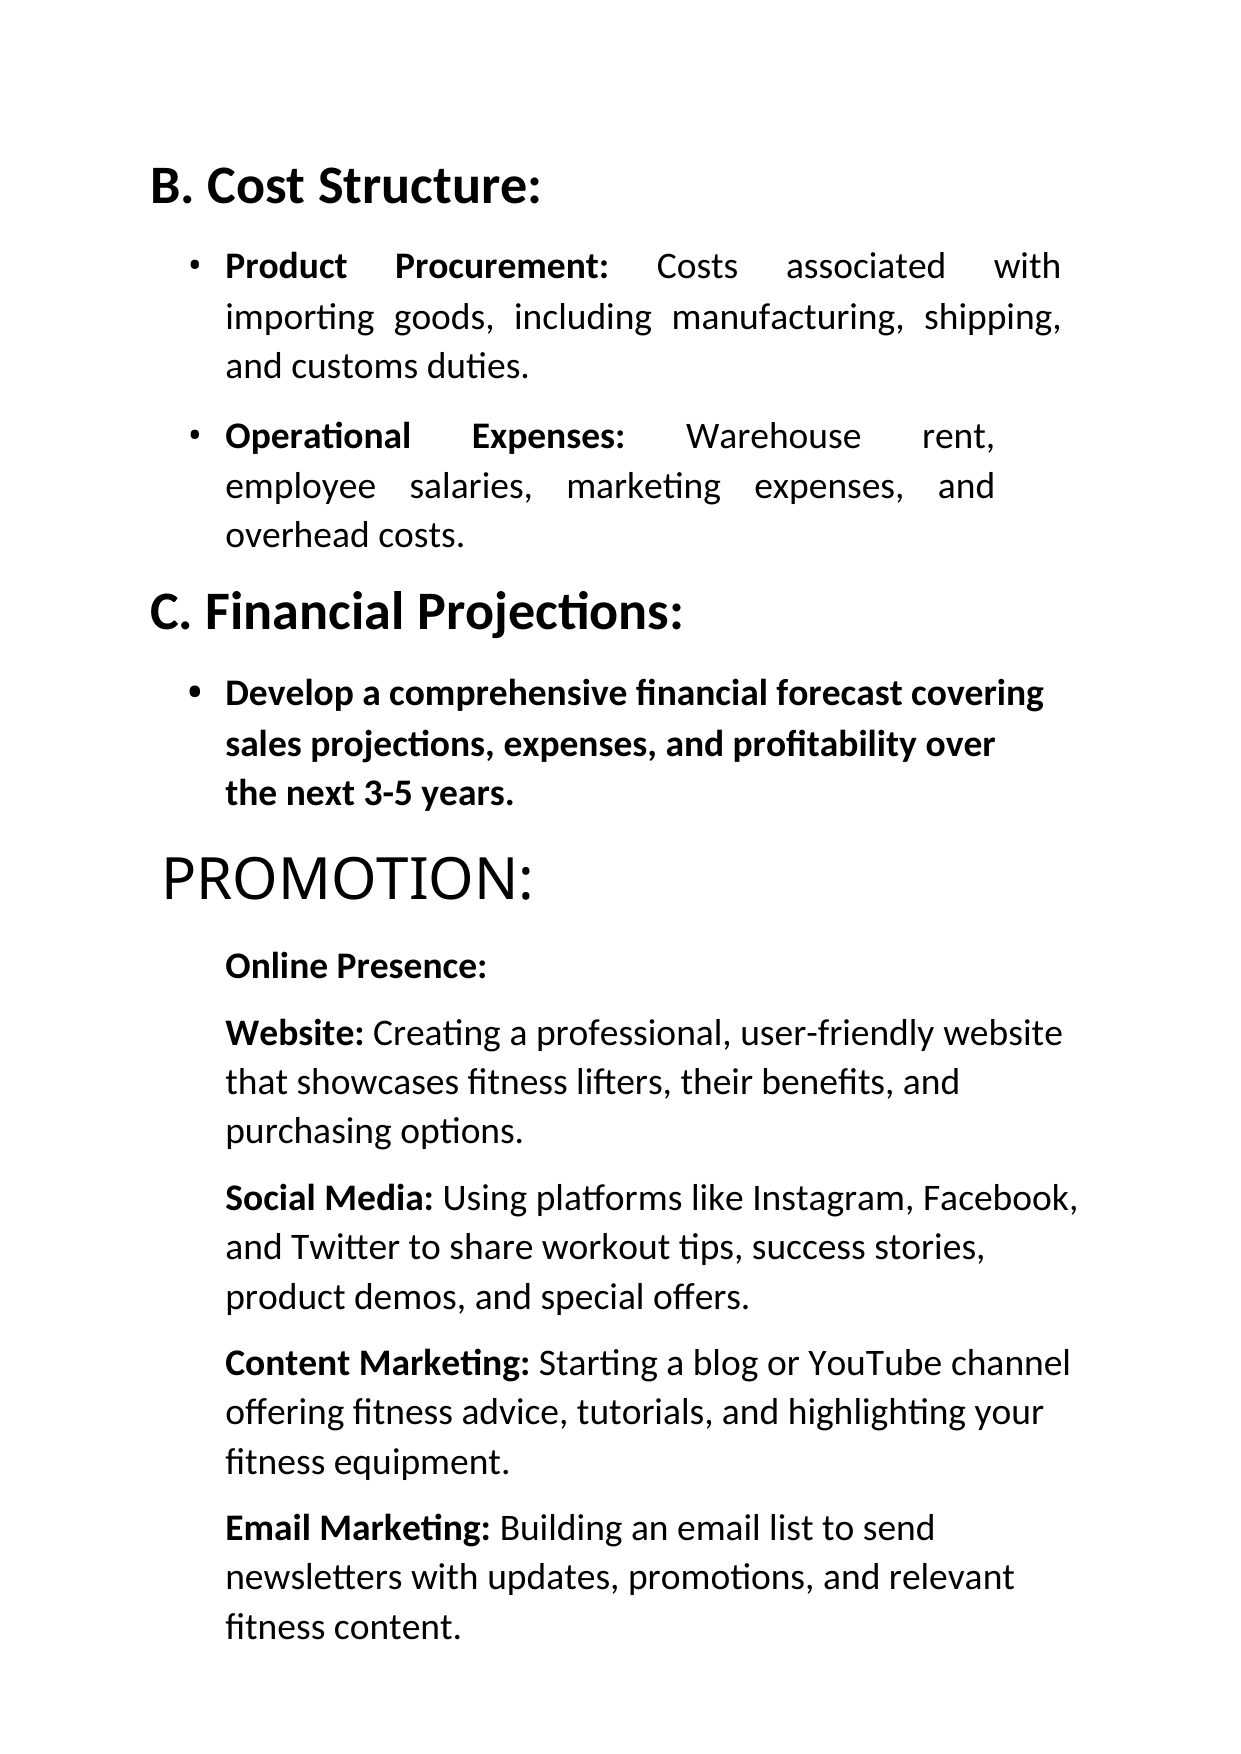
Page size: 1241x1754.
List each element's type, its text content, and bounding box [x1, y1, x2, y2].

text Email Marketing: Building an email list to send newsletters with updates, promotions, and relevant fitness content. [225, 1504, 1088, 1649]
list Develop a comprehensive financial forecast covering sales projections, expenses, and profitability over the next 3-5 years. [188, 665, 1053, 815]
text Website: Creating a professional, user-friendly website that showcases fitness lifters, their benefits, and purchasing options. [225, 1008, 1088, 1153]
list Product Procurement: Costs associated with importing goods, including manufacturing, shipping, and customs duties. [188, 238, 1061, 388]
list Operational Expenses: Warehouse rent, employee salaries, marketing expenses, and overhead costs. [188, 409, 995, 557]
subtitle Cost Structure: [150, 152, 1151, 216]
subtitle Financial Projections: [150, 577, 1151, 643]
subtitle PROMOTION: [161, 837, 1151, 917]
subtitle Online Presence: [225, 942, 1151, 988]
text Content Marketing: Starting a blog or YouTube channel offering fitness advice, tutorials, and highlighting your fitness equipment. [225, 1339, 1088, 1483]
text Social Media: Using platforms like Instagram, Facebook, and Twitter to share workout tips, success stories, product demos, and special offers. [225, 1174, 1088, 1319]
